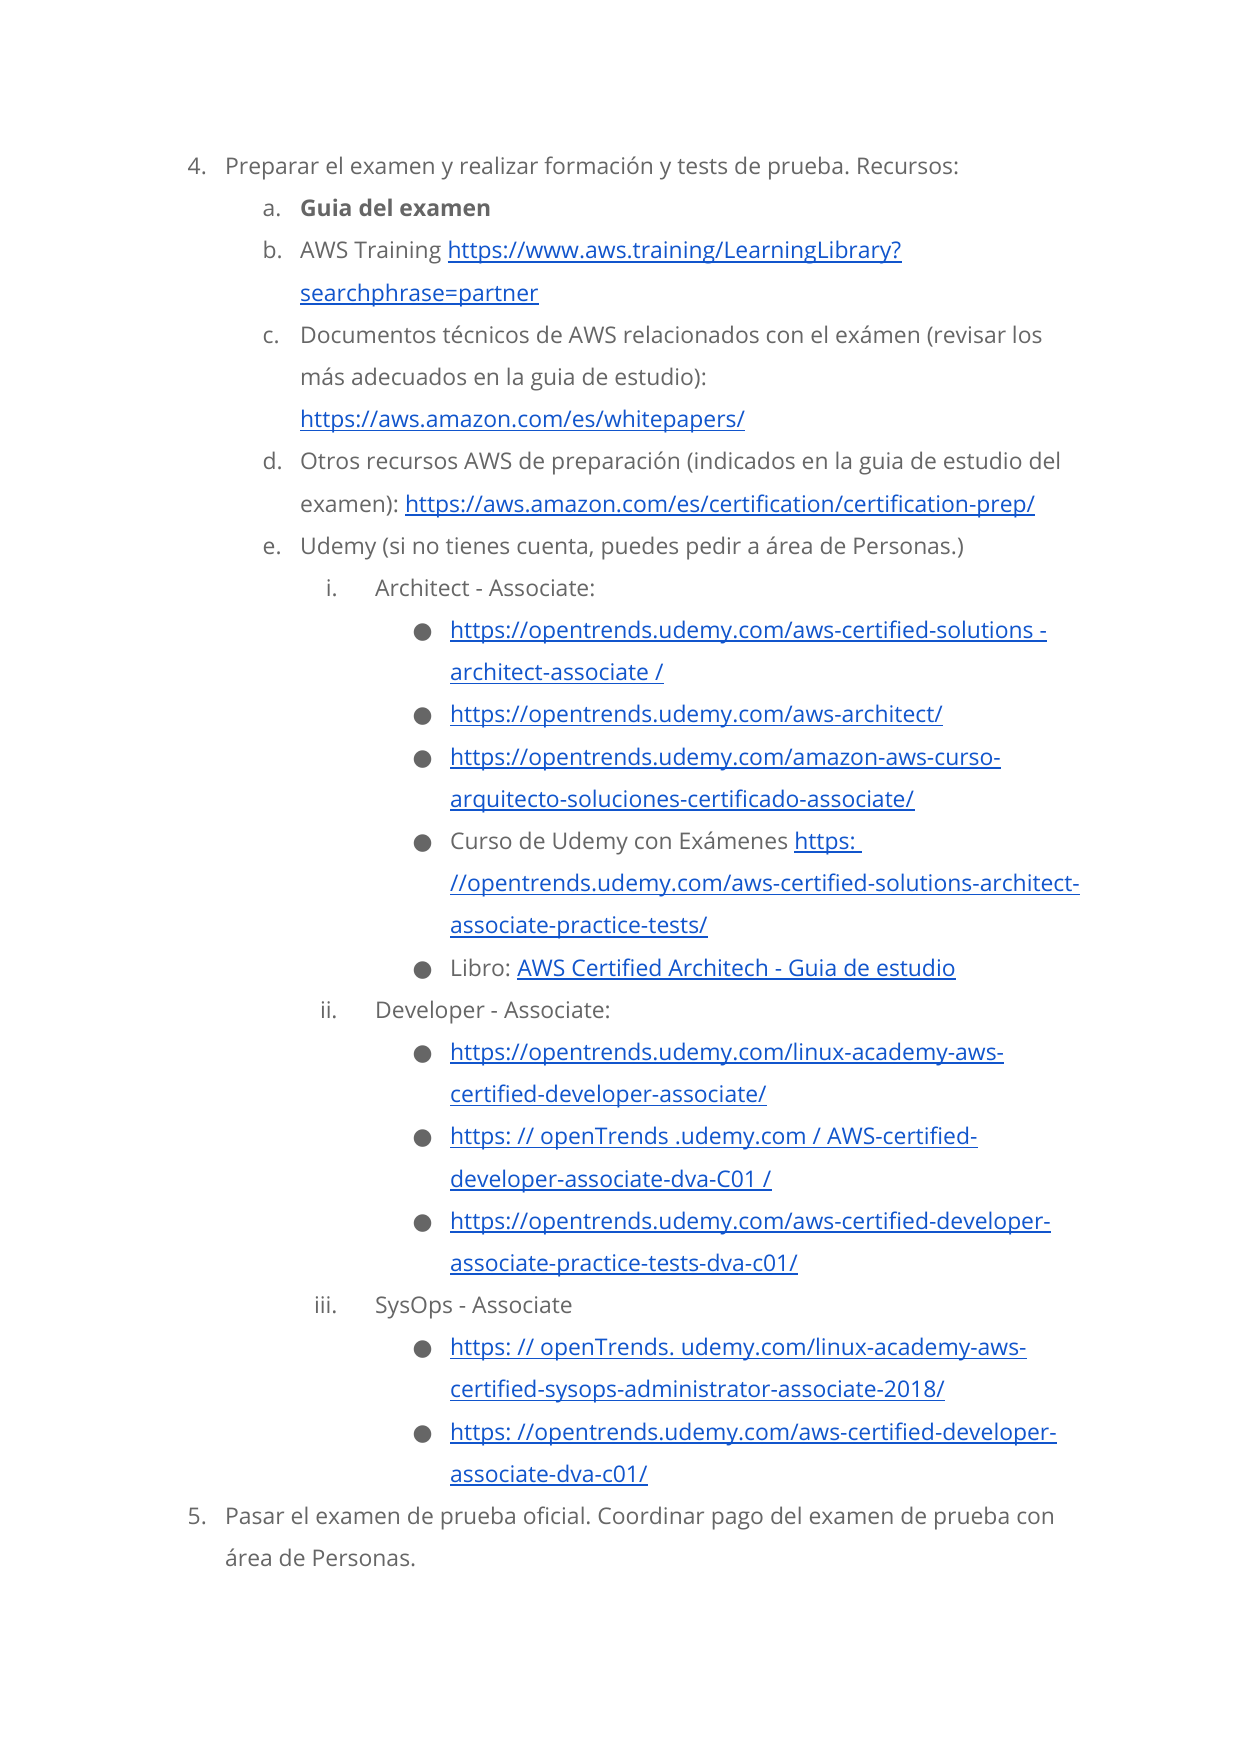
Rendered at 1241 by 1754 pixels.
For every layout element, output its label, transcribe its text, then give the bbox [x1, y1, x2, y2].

list SysOps - Associate [337, 1289, 1090, 1320]
list Developer - Associate: [337, 994, 1090, 1025]
list Udemy (si no tienes cuenta, puedes pedir a área de Personas.) [262, 530, 1090, 561]
list https://opentrends.udemy.com/amazon-aws-curso-arquitecto-soluciones-certificado-associate/ [412, 741, 1090, 814]
list Preparar el examen y realizar formación y tests de prueba. Recursos: [187, 150, 1090, 181]
list Pasar el examen de prueba oficial. Coordinar pago del examen de prueba con área de Personas. [187, 1500, 1090, 1573]
list https: //opentrends.udemy.com/aws-certified-developer-associate-dva-c01/ [412, 1416, 1090, 1489]
list AWS Training https://www.aws.training/LearningLibrary?searchphrase=partner [262, 234, 1090, 308]
list Curso de Udemy con Exámenes https: //opentrends.udemy.com/aws-certified-solutions-architect-associate-practice-tests/ [412, 825, 1090, 941]
list Libro: AWS Certified Architech - Guia de estudio [412, 952, 1090, 983]
list https://opentrends.udemy.com/aws-certified-solutions -architect-associate / [412, 614, 1090, 687]
list https: // openTrends. udemy.com/linux-academy-aws-certified-sysops-administrator-associate-2018/ [412, 1331, 1090, 1405]
list https://opentrends.udemy.com/linux-academy-aws-certified-developer-associate/ [412, 1036, 1090, 1109]
list Otros recursos AWS de preparación (indicados en la guia de estudio del examen): https://aws.amazon.com/es/certification/certification-prep/ [262, 445, 1090, 519]
list Documentos técnicos de AWS relacionados con el exámen (revisar los más adecuados en la guia de estudio): https://aws.amazon.com/es/whitepapers/ [262, 319, 1090, 434]
list Guia del examen [262, 192, 1090, 223]
list https://opentrends.udemy.com/aws-certified-developer-associate-practice-tests-dva-c01/ [412, 1205, 1090, 1278]
list https://opentrends.udemy.com/aws-architect/ [412, 698, 1090, 730]
list Architect - Associate: [337, 572, 1090, 603]
list https: // openTrends .udemy.com / AWS-certified-developer-associate-dva-C01 / [412, 1120, 1090, 1194]
